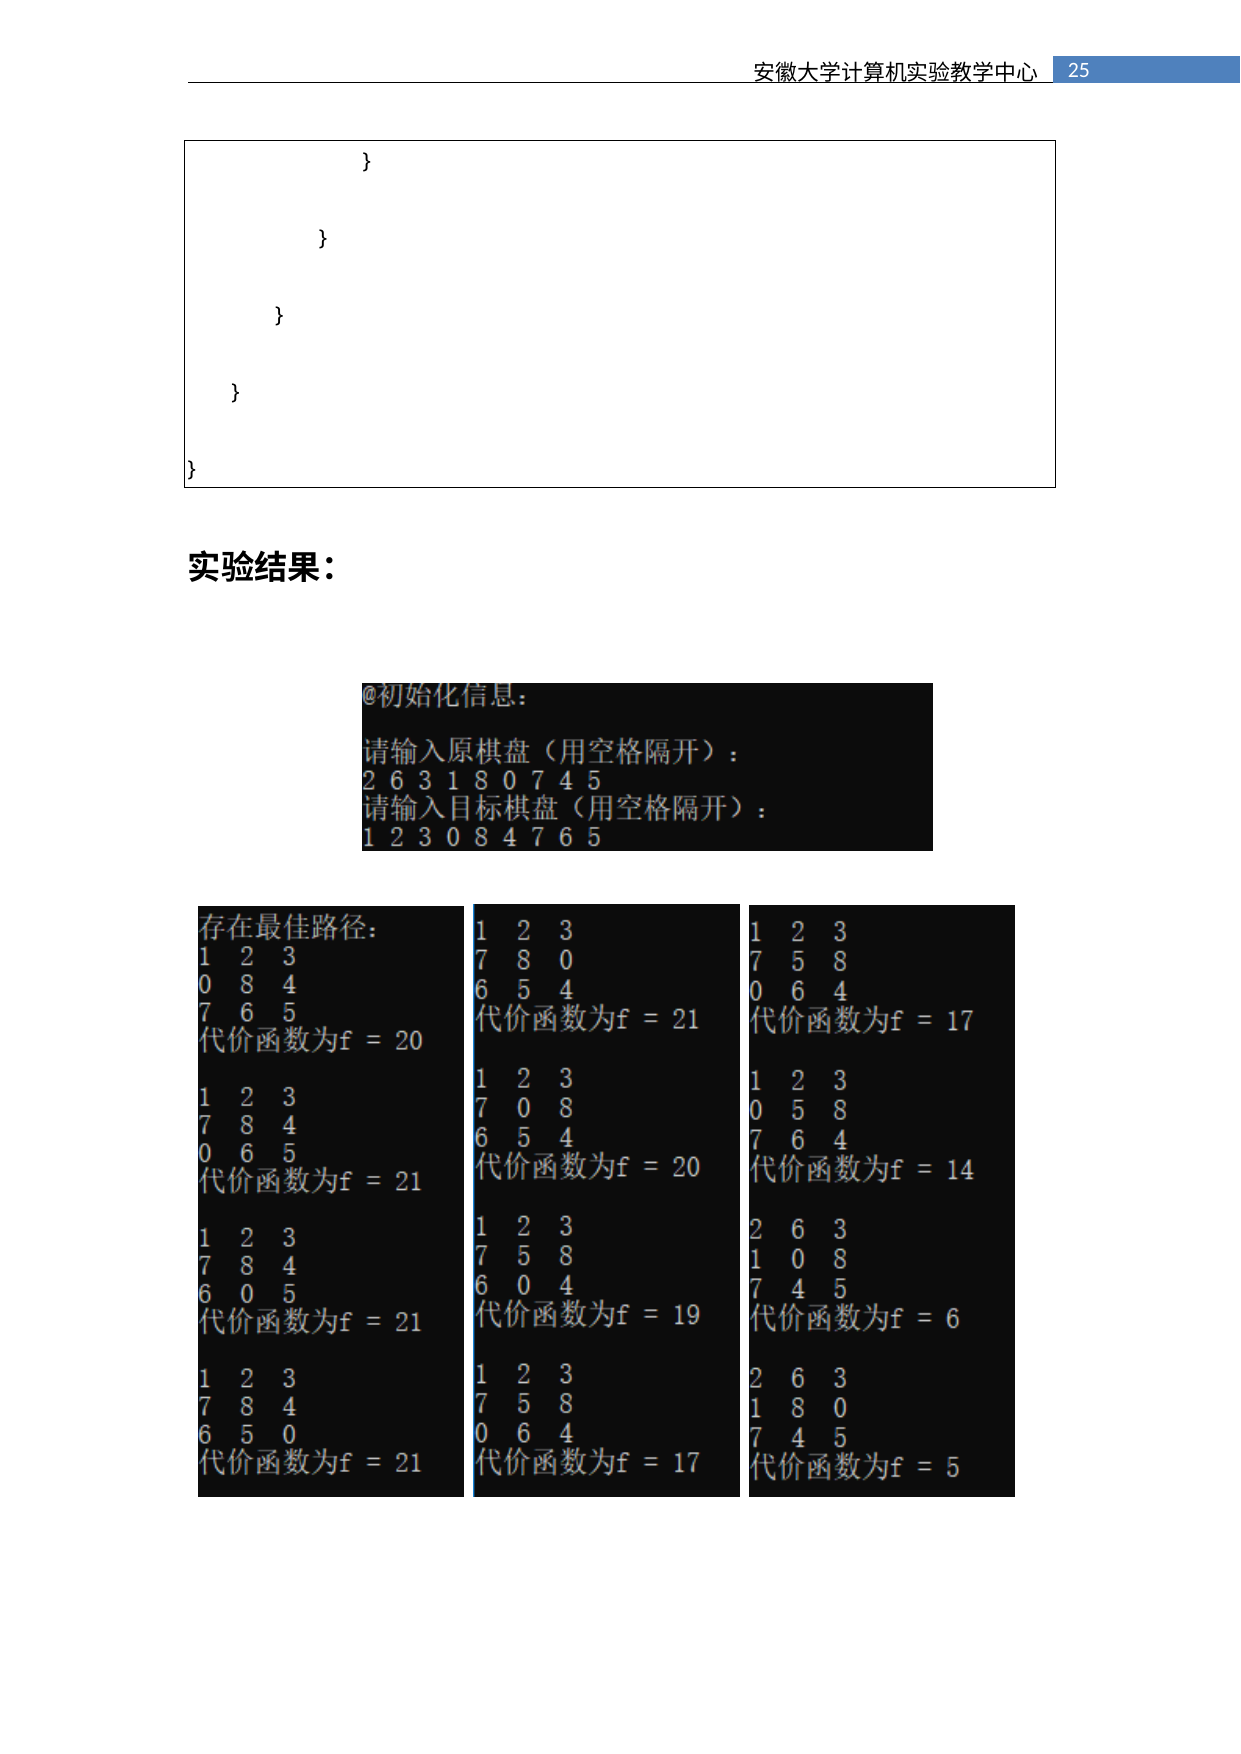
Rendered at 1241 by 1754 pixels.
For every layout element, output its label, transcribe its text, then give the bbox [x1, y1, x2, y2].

text } [185, 217, 1055, 253]
text 实验结果： [187, 532, 1053, 597]
picture [473, 904, 740, 1497]
text } [185, 449, 1055, 487]
text } [185, 372, 1055, 407]
text } [185, 141, 1055, 176]
picture [749, 905, 1015, 1497]
picture [362, 683, 933, 851]
picture [198, 906, 464, 1497]
text } [185, 294, 1055, 330]
